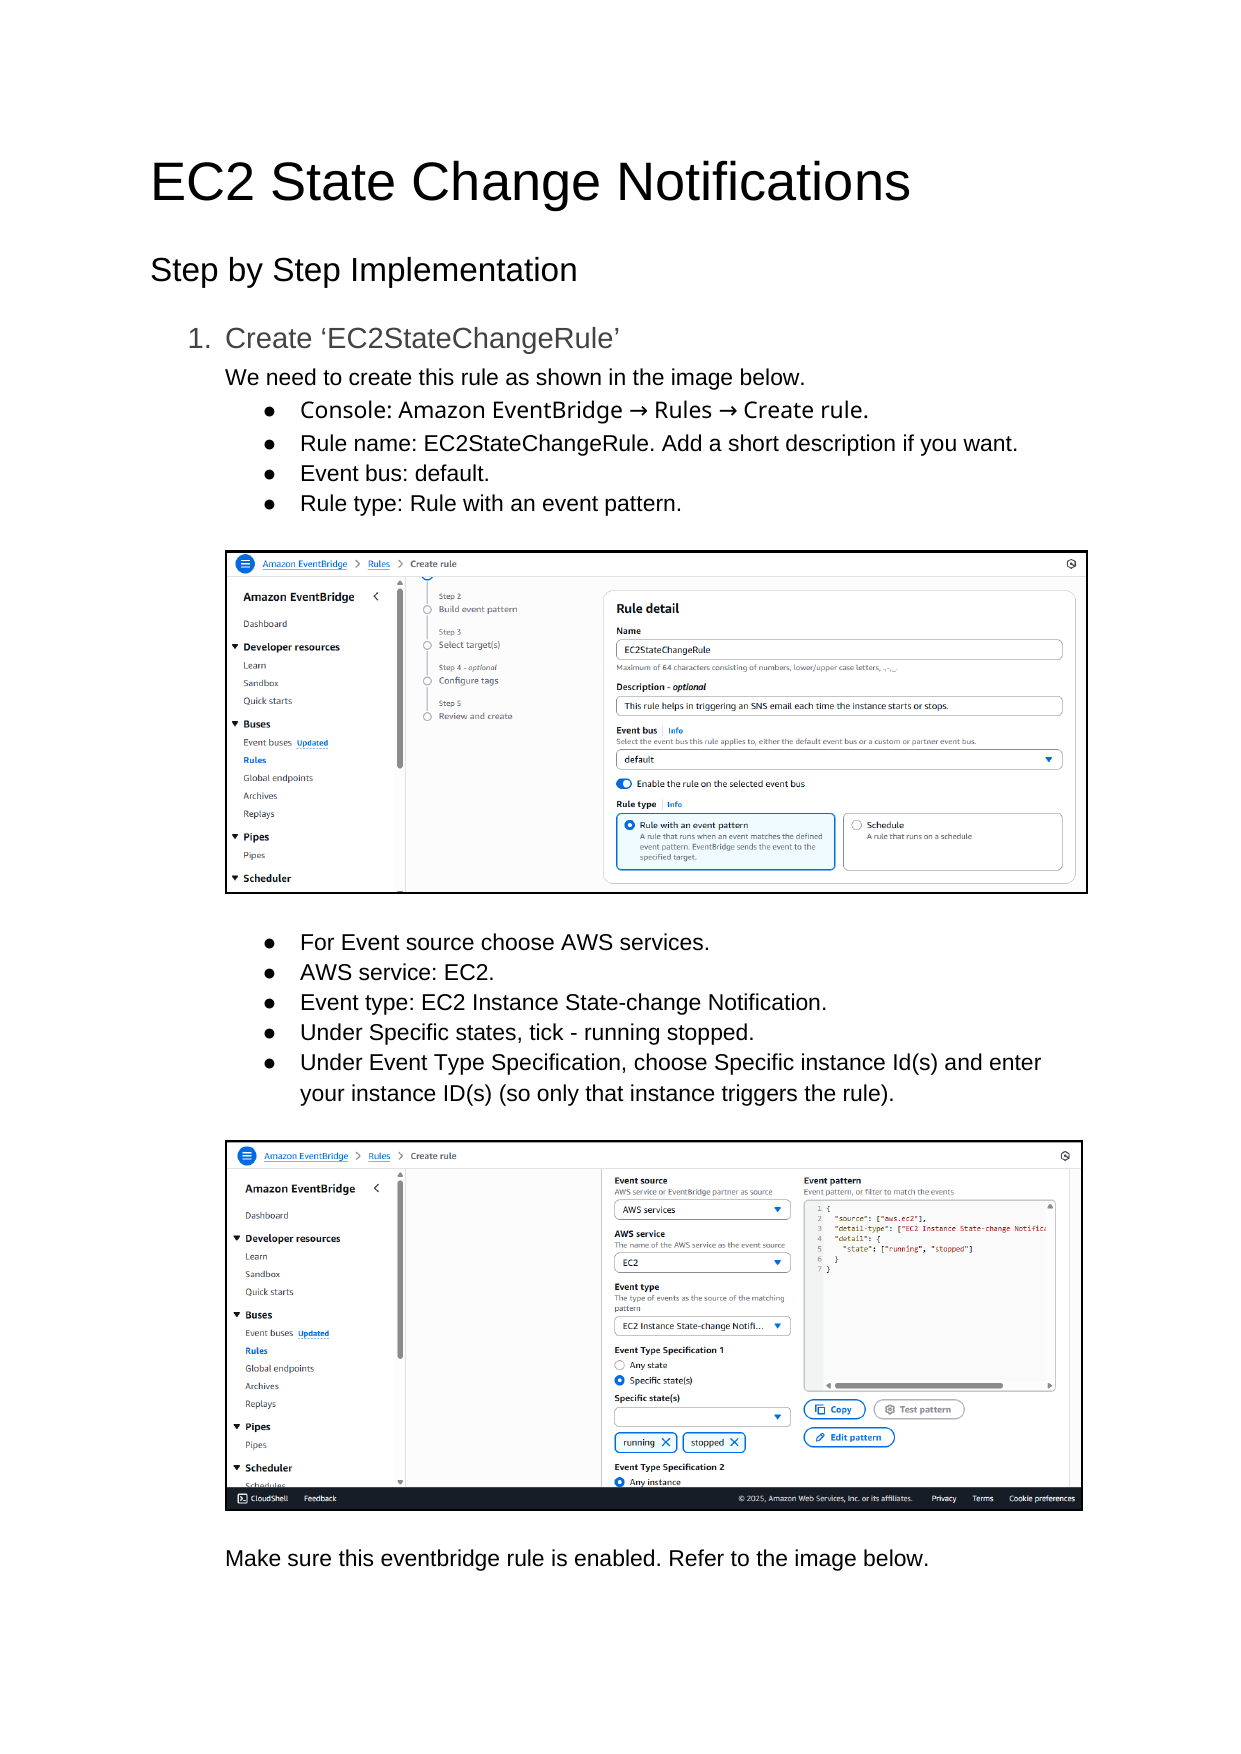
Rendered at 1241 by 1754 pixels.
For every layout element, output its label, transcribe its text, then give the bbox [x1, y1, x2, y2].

list Event bus: default. [262, 460, 1090, 486]
list Rule type: Rule with an event pattern. [262, 490, 1090, 516]
picture [227, 553, 1086, 892]
list Event type: EC2 Instance State-change Notification. [262, 989, 1090, 1015]
picture [227, 1142, 1081, 1509]
title EC2 State Change Notifications [150, 150, 1090, 212]
list Console: Amazon EventBridge → Rules → Create rule. [262, 394, 1090, 425]
text We need to create this rule as shown in the image below. [225, 363, 1090, 390]
subtitle Create ‘EC2StateChangeRule’ [187, 322, 1090, 355]
list For Event source choose AWS services. [262, 928, 1090, 955]
list Rule name: EC2StateChangeRule. Add a short description if you want. [262, 429, 1090, 456]
list AWS service: EC2. [262, 959, 1090, 985]
subtitle Step by Step Implementation [150, 250, 1090, 288]
list Under Specific states, tick - running stopped. [262, 1019, 1090, 1046]
list Under Event Type Specification, choose Specific instance Id(s) and enter your instance ID(s) (so only that instance triggers the rule). [262, 1049, 1090, 1106]
text Make sure this eventbridge rule is enabled. Refer to the image below. [225, 1545, 1090, 1571]
